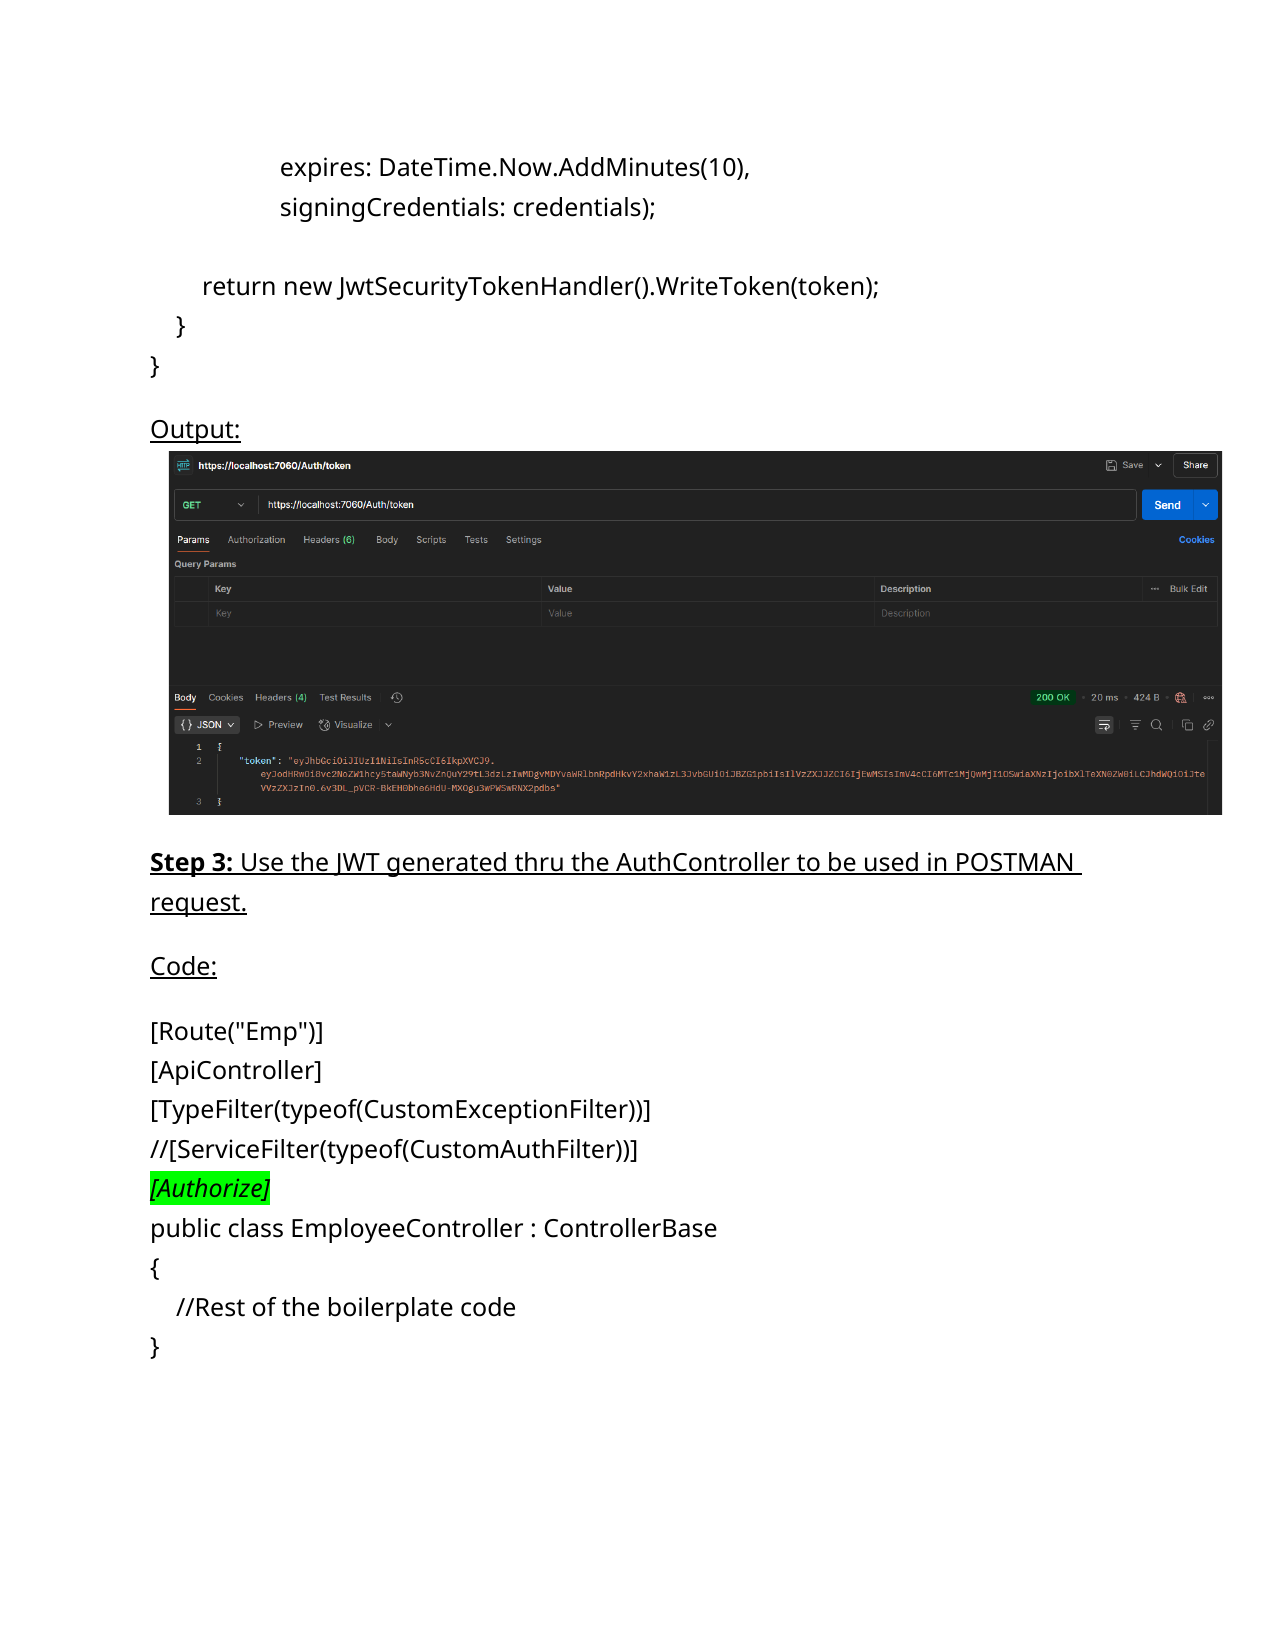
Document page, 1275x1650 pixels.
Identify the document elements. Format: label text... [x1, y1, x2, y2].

text Output: [150, 412, 1125, 814]
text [150, 150, 1125, 381]
text [Route("Emp")] [ApiController] [TypeFilter(typeof(CustomExceptionFilter))] //[ServiceFilter(typeof(CustomAuthFilter))] [Authorize] public class EmployeeController : ControllerBase { //Rest of the boilerplate code } [150, 1013, 1125, 1363]
text Code: [150, 949, 1125, 983]
text Step 3: Use the JWT generated thru the AuthController to be used in POSTMAN request. [150, 845, 1125, 918]
